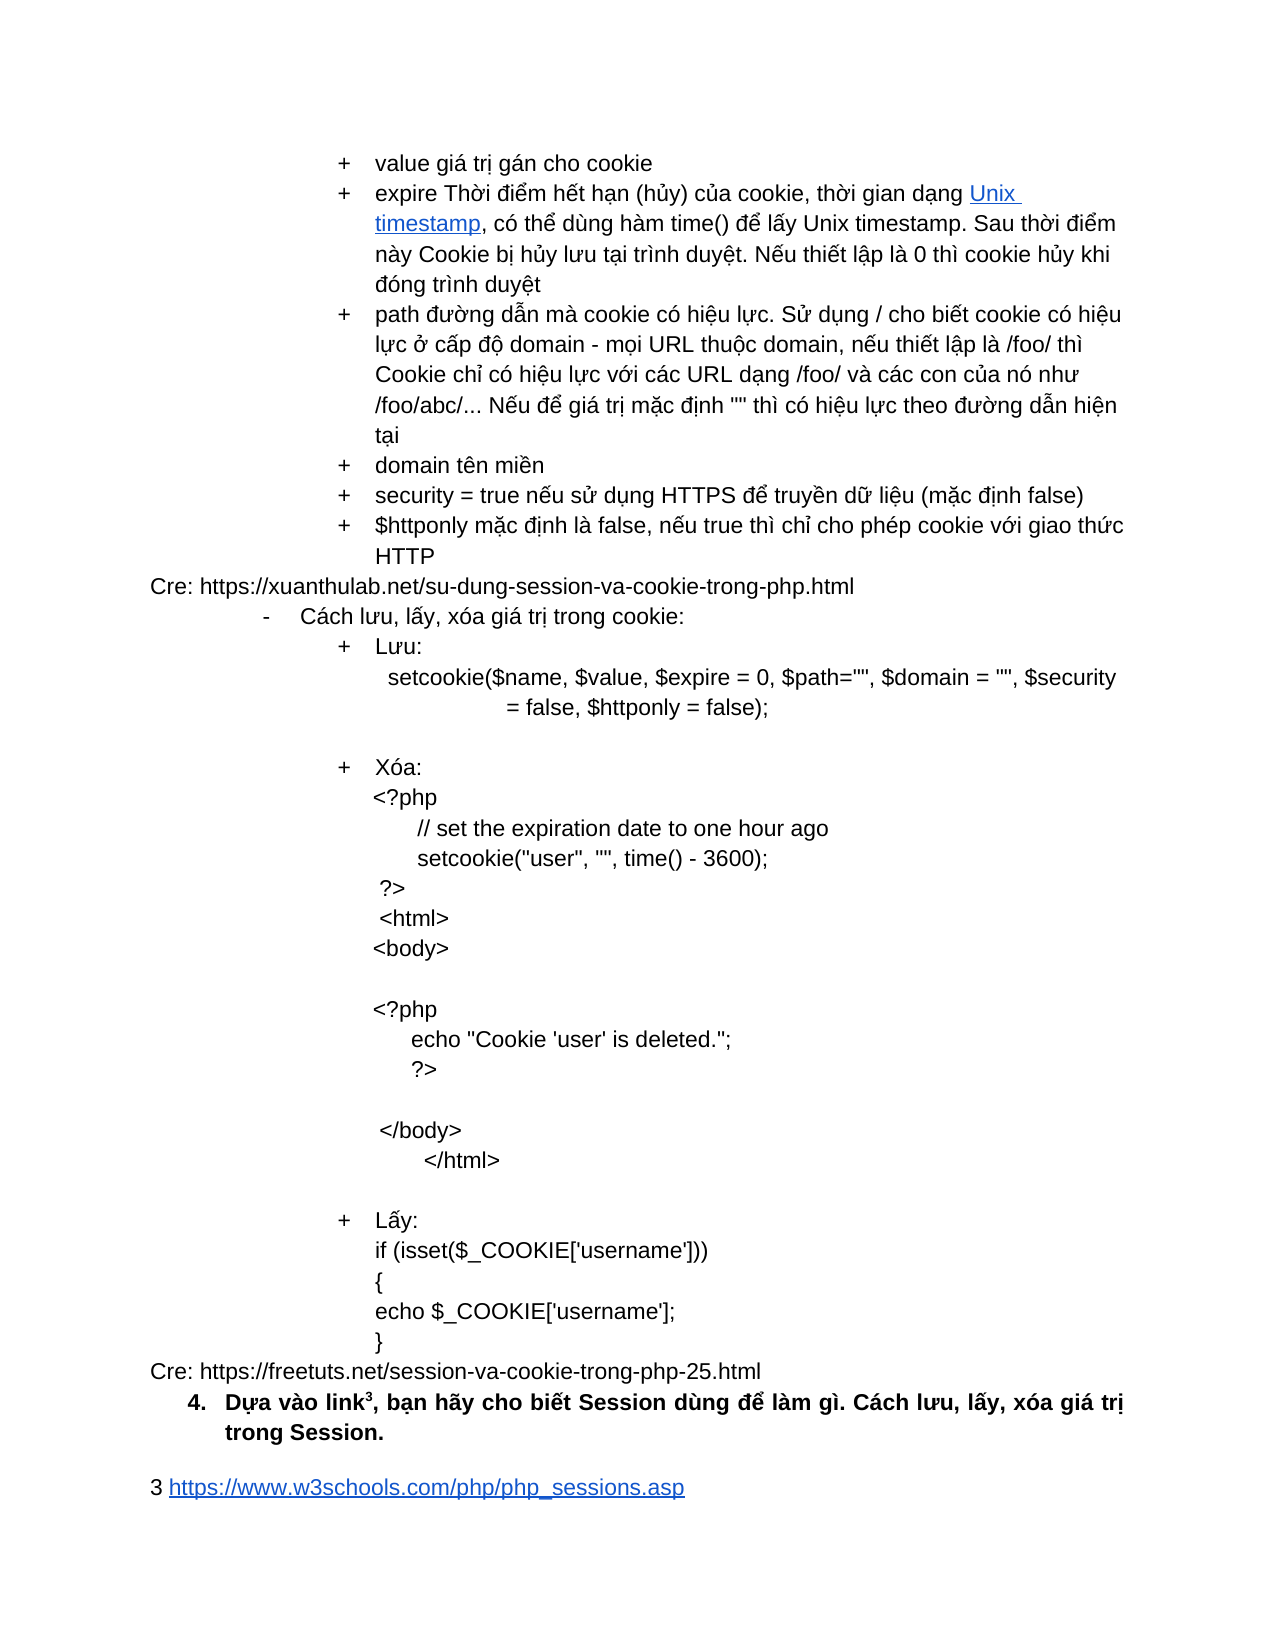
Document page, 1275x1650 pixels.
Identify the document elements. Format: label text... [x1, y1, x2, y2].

text setcookie($name, $value, $expire = 0, $path="", $domain = "", $security = false, $httponly = false); [150, 663, 1125, 720]
text if (isset($_COOKIE['username'])) [375, 1237, 1125, 1264]
text // set the expiration date to one hour ago [150, 814, 1125, 841]
text { [375, 1268, 1125, 1294]
list Cách lưu, lấy, xóa giá trị trong cookie: [262, 603, 1125, 629]
text <html> [150, 905, 1125, 932]
list security = true nếu sử dụng HTTPS để truyền dữ liệu (mặc định false) [337, 482, 1125, 509]
list $httponly mặc định là false, nếu true thì chỉ cho phép cookie với giao thức HTTP [337, 512, 1125, 569]
text Cre: https://xuanthulab.net/su-dung-session-va-cookie-trong-php.html [150, 573, 1125, 599]
text ?> [150, 875, 1125, 901]
text Cre: https://freetuts.net/session-va-cookie-trong-php-25.html [150, 1358, 1125, 1385]
list path đường dẫn mà cookie có hiệu lực. Sử dụng / cho biết cookie có hiệu lực ở cấp độ domain - mọi URL thuộc domain, nếu thiết lập là /foo/ thì Cookie chỉ có hiệu lực với các URL dạng /foo/ và các con của nó như /foo/abc/... Nếu để giá trị mặc định "" thì có hiệu lực theo đường dẫn hiện tại [337, 301, 1125, 448]
text </body> [150, 1117, 1125, 1143]
text echo $_COOKIE['username']; [375, 1298, 1125, 1324]
list Lưu: [337, 633, 1125, 660]
list Xóa: [337, 754, 1125, 781]
text ?> [150, 1056, 1125, 1083]
text </html> [150, 1147, 1125, 1173]
text <?php [150, 784, 1125, 811]
text } [375, 1328, 1125, 1354]
list value giá trị gán cho cookie [337, 150, 1125, 176]
list Dựa vào link, bạn hãy cho biết Session dùng để làm gì. Cách lưu, lấy, xóa giá trị trong Session. [187, 1388, 1125, 1445]
text <?php [150, 996, 1125, 1022]
text <body> [150, 935, 1125, 962]
list domain tên miền [337, 452, 1125, 478]
text echo "Cookie 'user' is deleted."; [150, 1026, 1125, 1052]
list Lấy: [337, 1207, 1125, 1234]
text setcookie("user", "", time() - 3600); [150, 845, 1125, 871]
list expire Thời điểm hết hạn (hủy) của cookie, thời gian dạng Unix timestamp, có thể dùng hàm time() để lấy Unix timestamp. Sau thời điểm này Cookie bị hủy lưu tại trình duyệt. Nếu thiết lập là 0 thì cookie hủy khi đóng trình duyệt [337, 180, 1125, 297]
